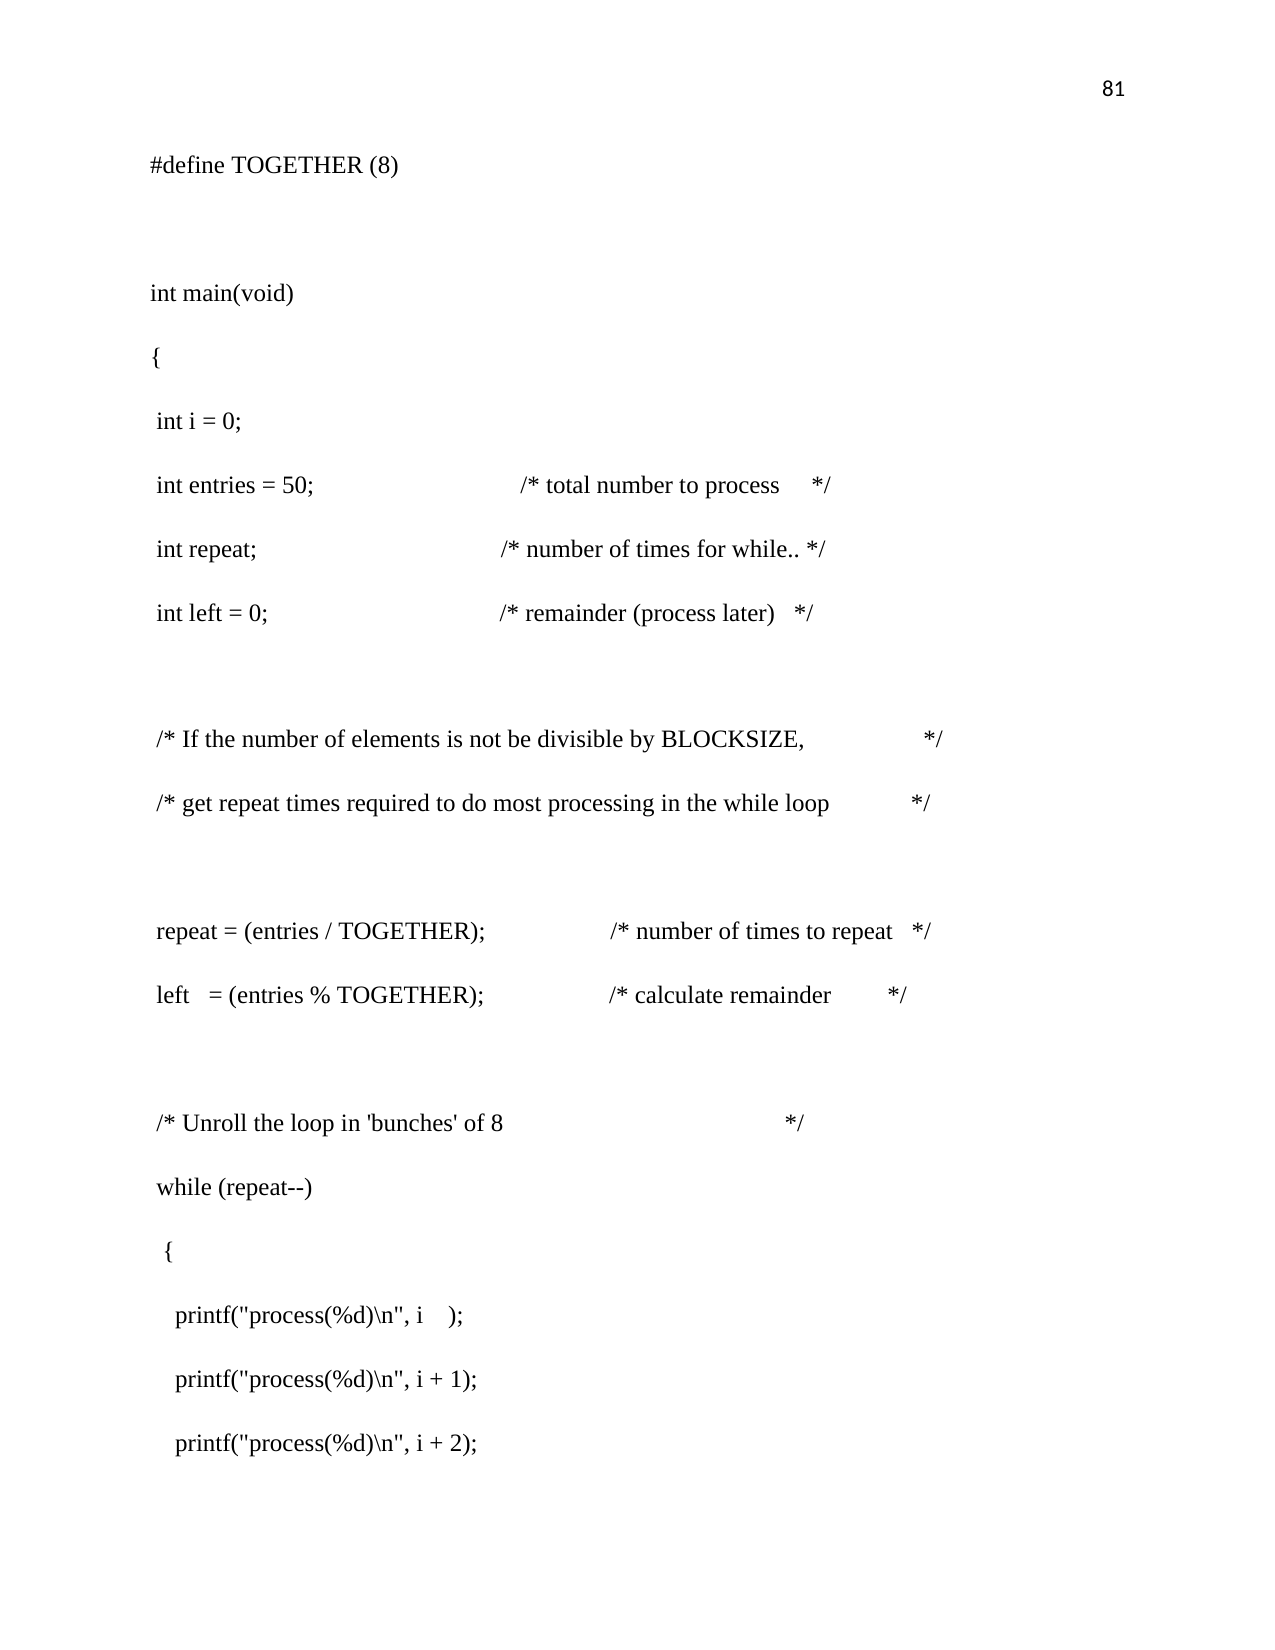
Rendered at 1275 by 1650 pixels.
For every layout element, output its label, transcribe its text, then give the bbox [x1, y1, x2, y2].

text { [150, 342, 1125, 371]
text /* If the number of elements is not be divisible by BLOCKSIZE, */ [150, 724, 1125, 753]
text { [150, 1236, 1125, 1265]
text /* Unroll the loop in 'bunches' of 8 */ [150, 1108, 1125, 1137]
text /* get repeat times required to do most processing in the while loop */ [150, 788, 1125, 817]
text printf("process(%d)\n", i ); [150, 1300, 1125, 1329]
text left = (entries % TOGETHER); /* calculate remainder */ [150, 980, 1125, 1009]
text int repeat; /* number of times for while.. */ [150, 534, 1125, 562]
text int main(void) [150, 278, 1125, 307]
text #define TOGETHER (8) [150, 150, 1125, 179]
text int left = 0; /* remainder (process later) */ [150, 598, 1125, 626]
text while (repeat--) [150, 1172, 1125, 1201]
text int i = 0; [150, 406, 1125, 434]
text int entries = 50; /* total number to process */ [150, 470, 1125, 498]
text printf("process(%d)\n", i + 2); [150, 1428, 1125, 1457]
text repeat = (entries / TOGETHER); /* number of times to repeat */ [150, 916, 1125, 945]
text printf("process(%d)\n", i + 1); [150, 1364, 1125, 1393]
